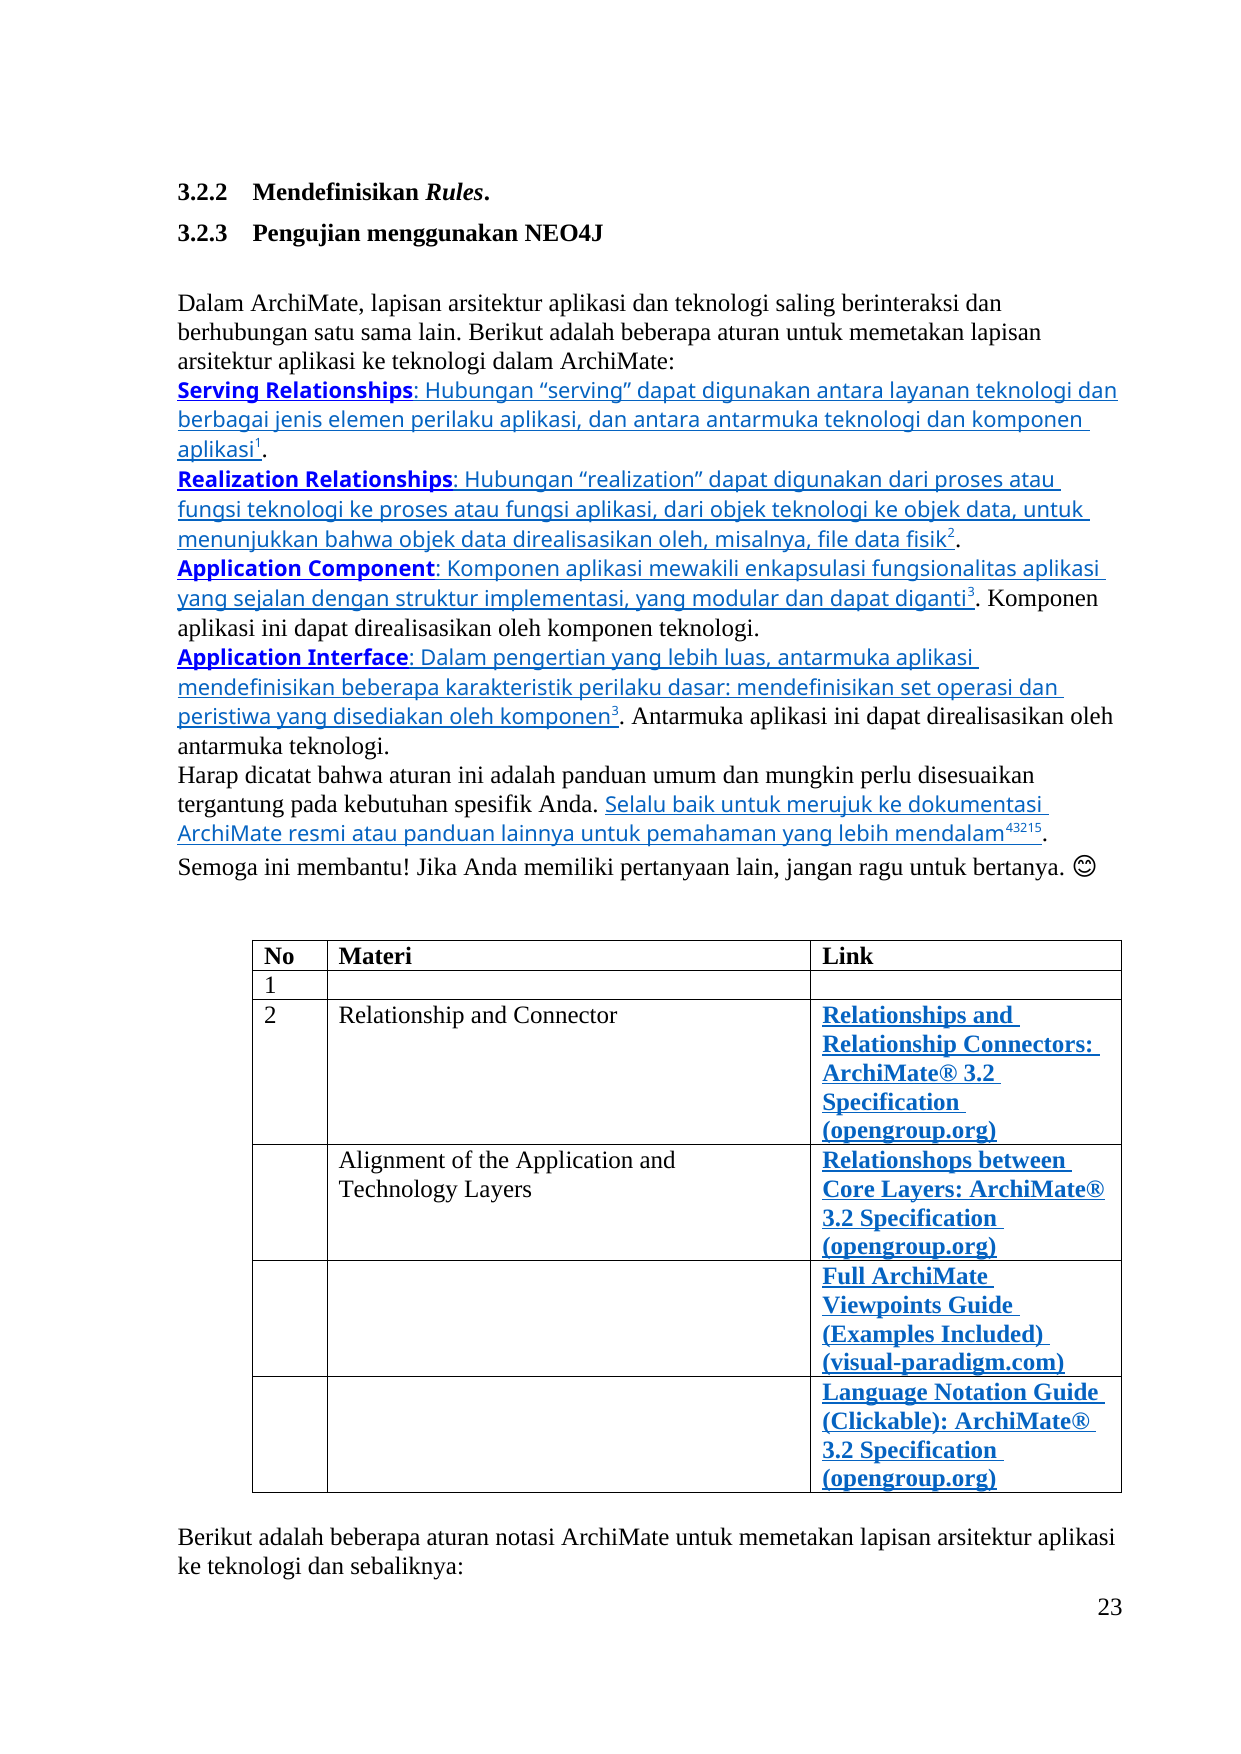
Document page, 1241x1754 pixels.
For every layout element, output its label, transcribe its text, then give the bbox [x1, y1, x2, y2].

subtitle Pengujian menggunakan NEO4J [177, 218, 1122, 247]
text Application Interface: Dalam pengertian yang lebih luas, antarmuka aplikasi mendefinisikan beberapa karakteristik perilaku dasar: mendefinisikan set operasi dan peristiwa yang disediakan oleh komponen3. Antarmuka aplikasi ini dapat direalisasikan oleh antarmuka teknologi. [177, 642, 1122, 760]
table_cell Relationshops between Core Layers: ArchiMate® 3.2 Specification (opengroup.org) [811, 1145, 1121, 1260]
text Berikut adalah beberapa aturan notasi ArchiMate untuk memetakan lapisan arsitektur aplikasi ke teknologi dan sebaliknya: [177, 1522, 1122, 1579]
table_cell [328, 971, 810, 999]
table_header Materi [328, 941, 810, 969]
table_cell Relationship and Connector [328, 1000, 810, 1144]
table_header No [253, 941, 327, 969]
text Dalam ArchiMate, lapisan arsitektur aplikasi dan teknologi saling berinteraksi dan berhubungan satu sama lain. Berikut adalah beberapa aturan untuk memetakan lapisan arsitektur aplikasi ke teknologi dalam ArchiMate: [177, 288, 1122, 375]
table_cell Relationships and Relationship Connectors: ArchiMate® 3.2 Specification (opengroup.org) [811, 1000, 1121, 1144]
table_cell Language Notation Guide (Clickable): ArchiMate® 3.2 Specification (opengroup.org) [811, 1377, 1121, 1492]
table_cell Alignment of the Application and Technology Layers [328, 1145, 810, 1260]
table_header Link [811, 941, 1121, 969]
subtitle Mendefinisikan Rules. [177, 177, 1122, 206]
table_cell [811, 971, 1121, 999]
text Serving Relationships: Hubungan “serving” dapat digunakan antara layanan teknologi dan berbagai jenis elemen perilaku aplikasi, dan antara antarmuka teknologi dan komponen aplikasi1. [177, 375, 1122, 464]
table_cell [328, 1261, 810, 1376]
table_cell 2 [253, 1000, 327, 1144]
table_cell [328, 1377, 810, 1492]
text Application Component: Komponen aplikasi mewakili enkapsulasi fungsionalitas aplikasi yang sejalan dengan struktur implementasi, yang modular dan dapat diganti3. Komponen aplikasi ini dapat direalisasikan oleh komponen teknologi. [177, 553, 1122, 642]
table_cell 1 [253, 971, 327, 999]
text Realization Relationships: Hubungan “realization” dapat digunakan dari proses atau fungsi teknologi ke proses atau fungsi aplikasi, dari objek teknologi ke objek data, untuk menunjukkan bahwa objek data direalisasikan oleh, misalnya, file data fisik2. [177, 464, 1122, 553]
table_cell [253, 1145, 327, 1260]
table_cell [253, 1261, 327, 1376]
text Harap dicatat bahwa aturan ini adalah panduan umum dan mungkin perlu disesuaikan tergantung pada kebutuhan spesifik Anda. Selalu baik untuk merujuk ke dokumentasi ArchiMate resmi atau panduan lainnya untuk pemahaman yang lebih mendalam43215. Semoga ini membantu! Jika Anda memiliki pertanyaan lain, jangan ragu untuk bertanya. 😊 [177, 760, 1122, 882]
table_cell Full ArchiMate Viewpoints Guide (Examples Included) (visual-paradigm.com) [811, 1261, 1121, 1376]
table_cell [253, 1377, 327, 1492]
